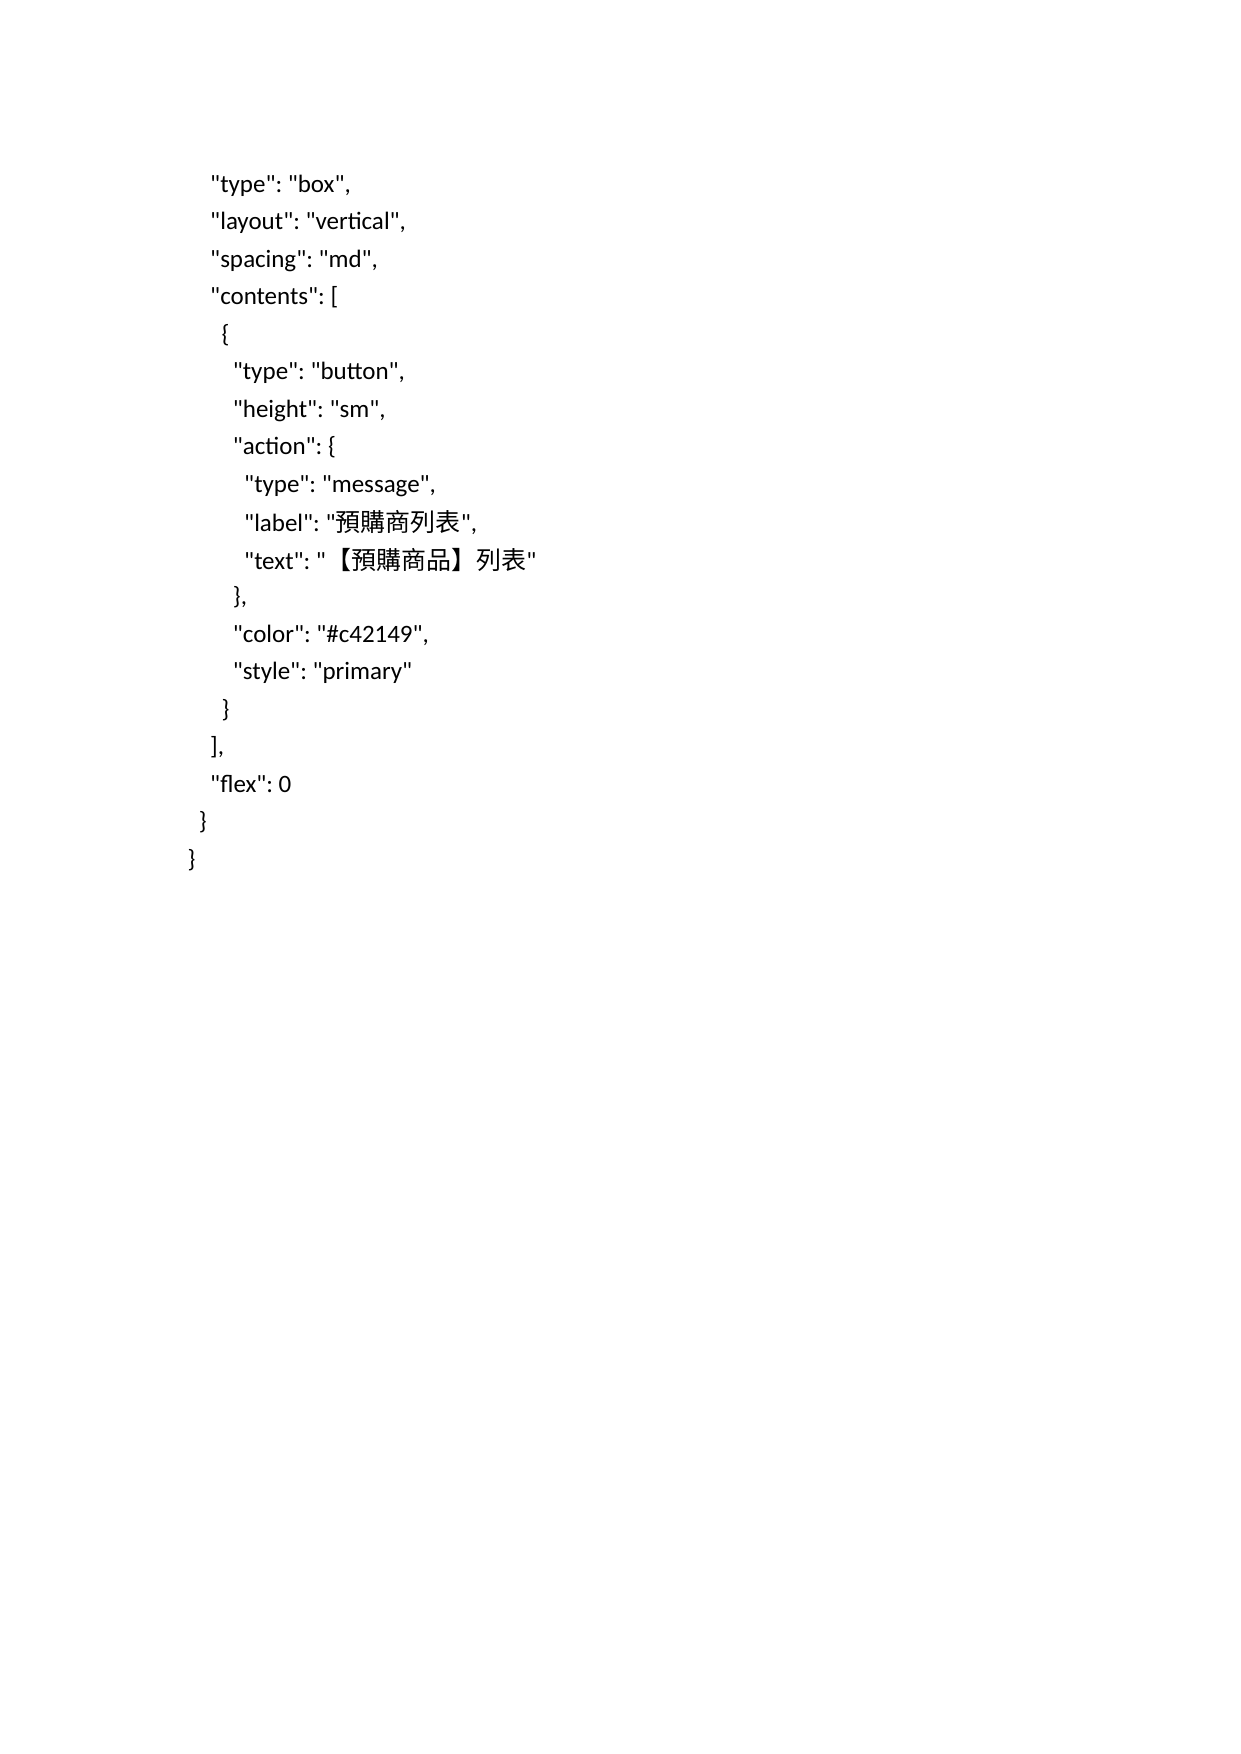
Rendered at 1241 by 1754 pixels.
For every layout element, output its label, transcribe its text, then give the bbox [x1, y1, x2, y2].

text } [187, 689, 1053, 727]
text "text": "【預購商品】列表" [187, 539, 1053, 577]
text "style": "primary" [187, 652, 1053, 689]
text { [187, 314, 1053, 352]
text "type": "button", [187, 352, 1053, 389]
text "color": "#c42149", [187, 614, 1053, 652]
text "type": "box", [187, 164, 1053, 202]
text "action": { [187, 427, 1053, 464]
text }, [187, 577, 1053, 614]
text } [187, 802, 1053, 839]
text } [187, 839, 1053, 877]
text "flex": 0 [187, 764, 1053, 802]
text "contents": [ [187, 277, 1053, 314]
text "type": "message", [187, 464, 1053, 502]
text "layout": "vertical", [187, 202, 1053, 239]
text ], [187, 727, 1053, 764]
text "label": "預購商列表", [187, 502, 1053, 539]
text "spacing": "md", [187, 239, 1053, 277]
text "height": "sm", [187, 389, 1053, 427]
